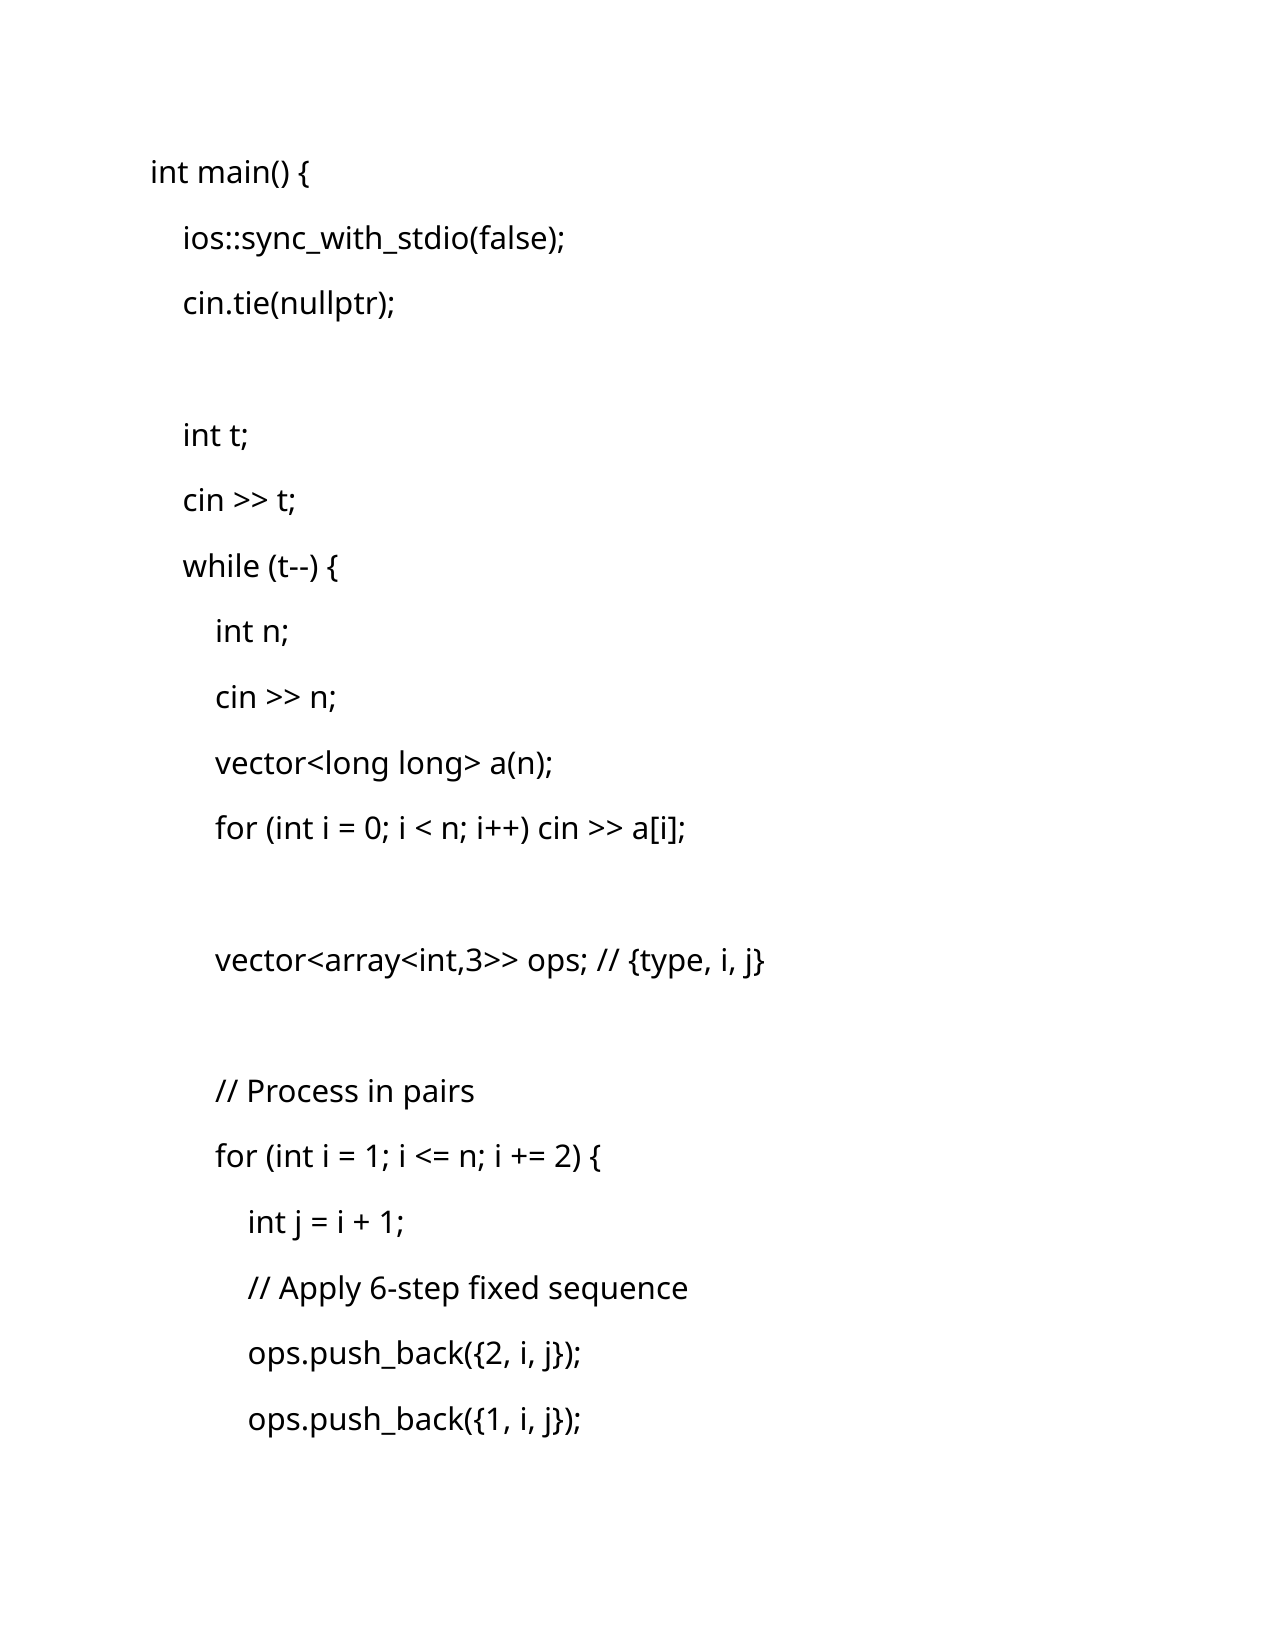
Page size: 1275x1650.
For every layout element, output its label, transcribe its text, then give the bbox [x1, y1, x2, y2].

text vector<long long> a(n); [150, 741, 1125, 783]
text cin.tie(nullptr); [150, 281, 1125, 324]
text for (int i = 1; i <= n; i += 2) { [150, 1134, 1125, 1177]
text // Apply 6-step fixed sequence [150, 1266, 1125, 1308]
text cin >> t; [150, 478, 1125, 521]
text for (int i = 0; i < n; i++) cin >> a[i]; [150, 806, 1125, 849]
text while (t--) { [150, 544, 1125, 586]
text ops.push_back({1, i, j}); [150, 1397, 1125, 1439]
text // Process in pairs [150, 1069, 1125, 1111]
text cin >> n; [150, 675, 1125, 718]
text vector<array<int,3>> ops; // {type, i, j} [150, 937, 1125, 980]
text ios::sync_with_stdio(false); [150, 216, 1125, 258]
text int t; [150, 412, 1125, 455]
text int j = i + 1; [150, 1200, 1125, 1243]
text int main() { [150, 150, 1125, 193]
text int n; [150, 609, 1125, 652]
text ops.push_back({2, i, j}); [150, 1331, 1125, 1374]
